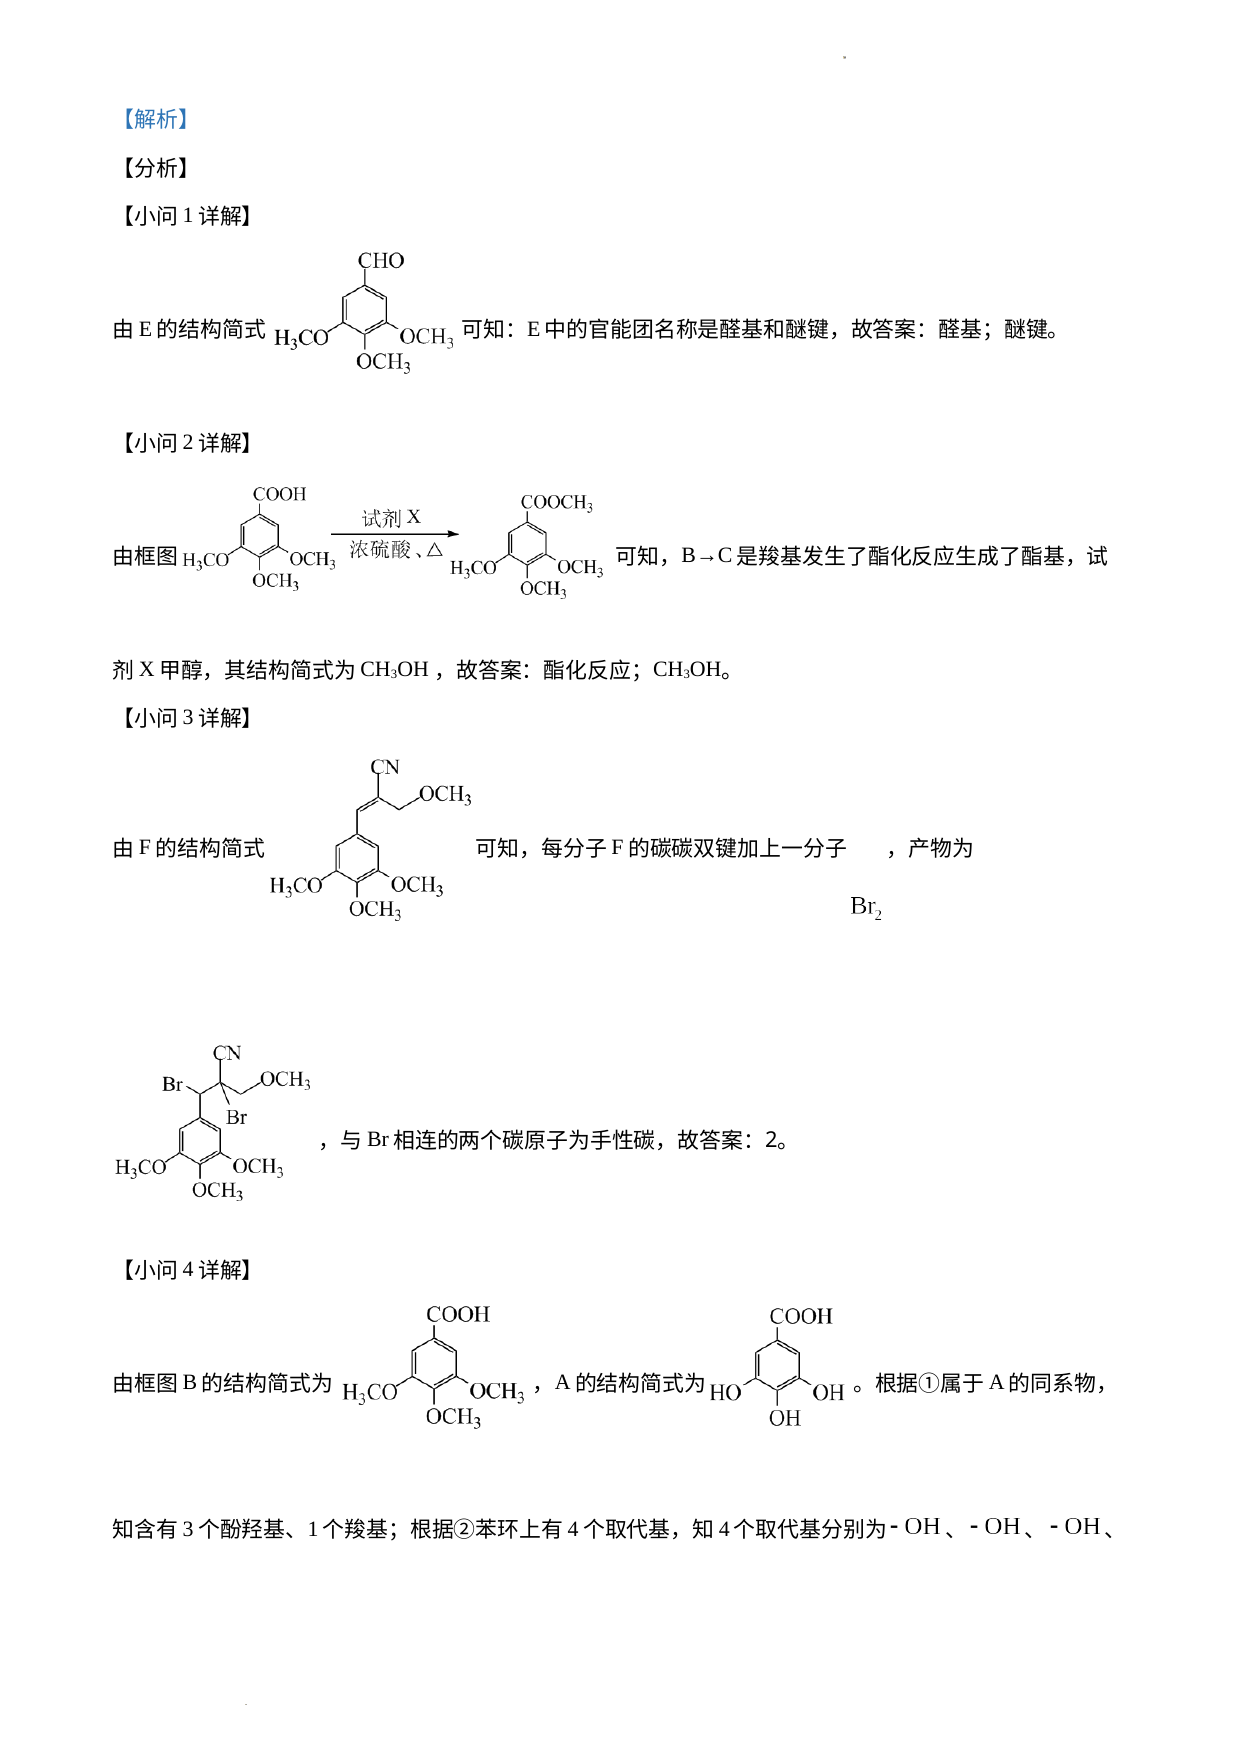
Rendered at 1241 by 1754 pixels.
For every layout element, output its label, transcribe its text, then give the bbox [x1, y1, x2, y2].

text 【小问4详解】 [112, 1252, 1128, 1285]
picture [112, 1041, 319, 1204]
text 【小问3详解】 [112, 701, 1128, 733]
picture [332, 1303, 533, 1432]
picture [178, 473, 616, 601]
text 【小问1详解】 [112, 198, 1128, 231]
text 【解析】 [112, 102, 1128, 134]
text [112, 1301, 1128, 1561]
text 由E的结构简式可知：E中的官能团名称是醛基和醚键，故答案：醛基；醚键。 [112, 247, 1128, 409]
picture [264, 748, 476, 926]
picture [706, 1300, 853, 1432]
text 【分析】 [112, 150, 1128, 183]
text 【小问2详解】 [112, 425, 1128, 458]
picture [265, 246, 462, 375]
text 由F的结构简式可知，每分子F的碳碳双键加上一分子，产物为，与Br相连的两个碳原子为手性碳，故答案：2。 [112, 749, 1128, 1236]
